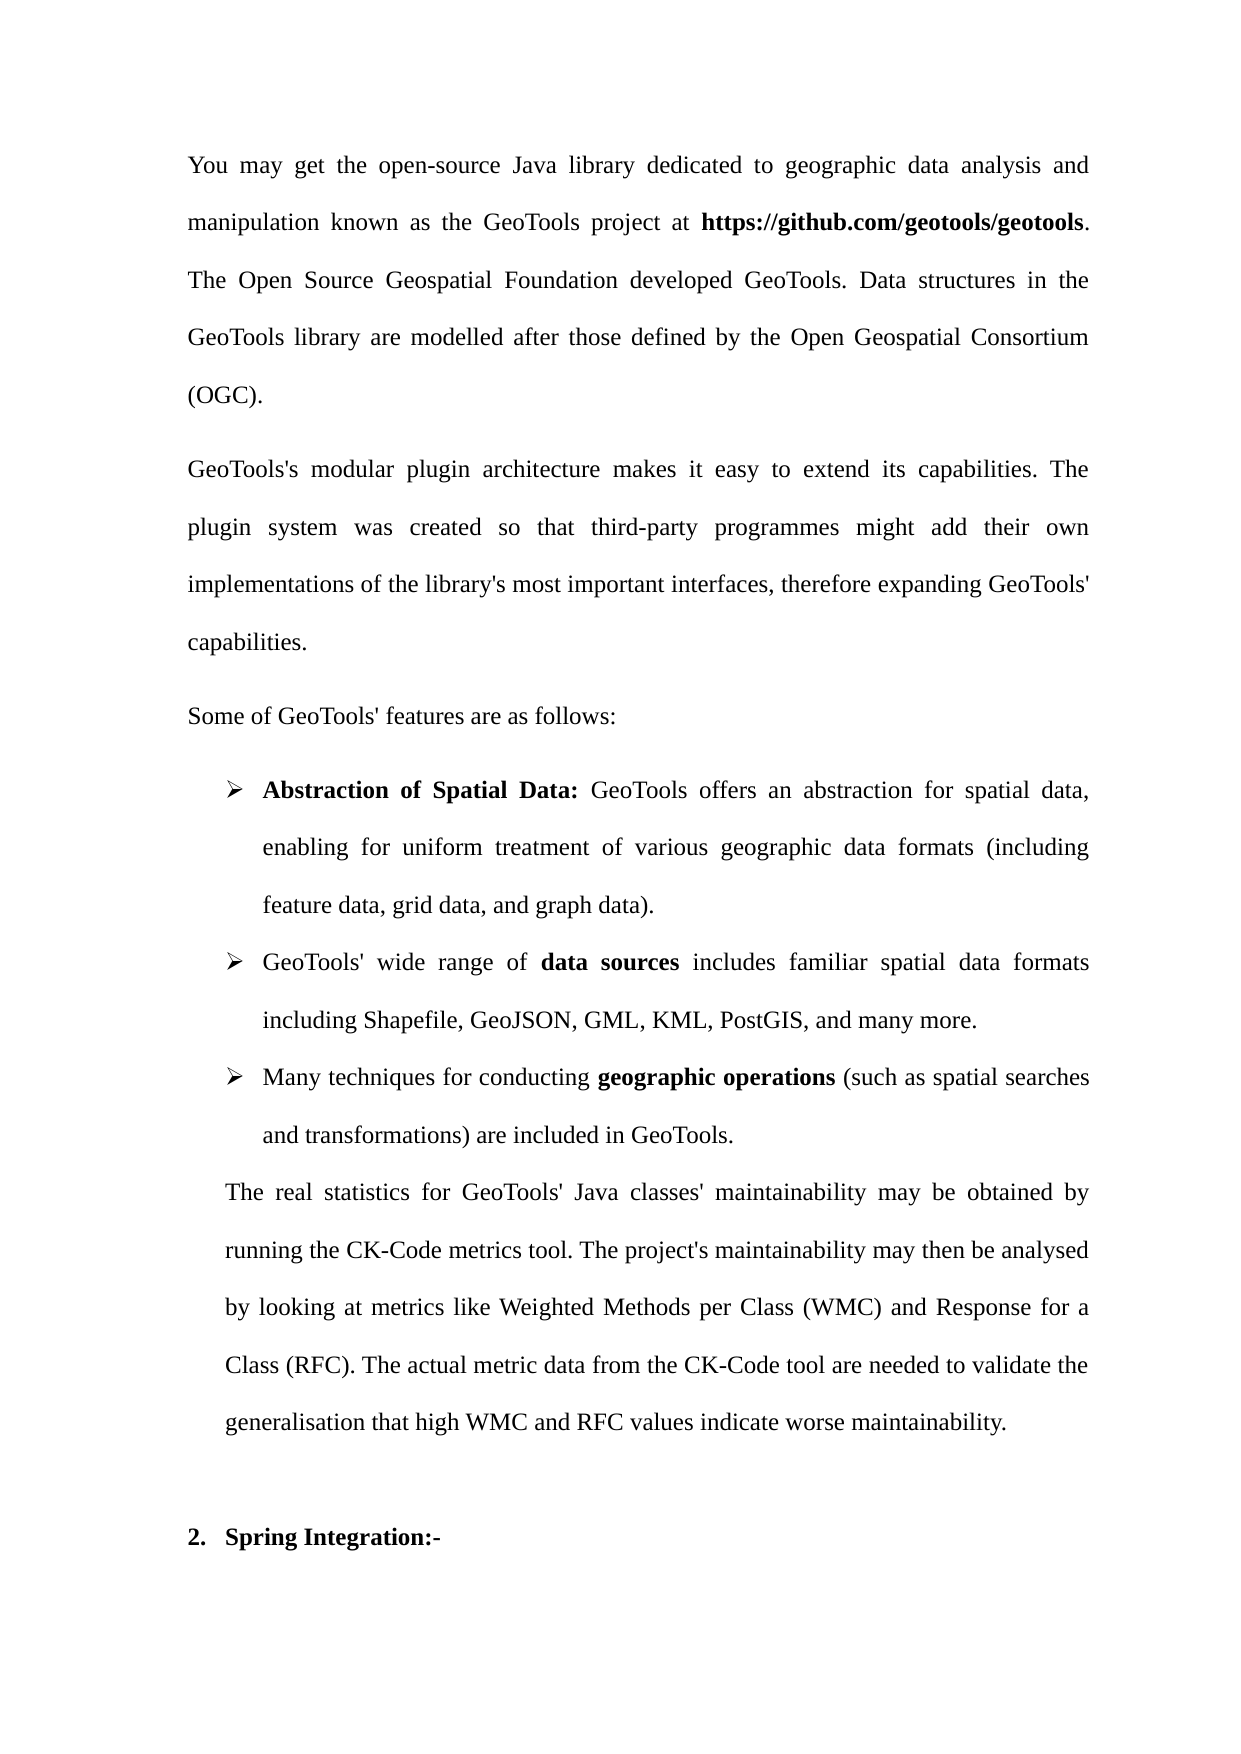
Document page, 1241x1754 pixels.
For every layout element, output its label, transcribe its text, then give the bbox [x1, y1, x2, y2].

text You may get the open-source Java library dedicated to geographic data analysis and manipulation known as the GeoTools project at https://github.com/geotools/geotools. The Open Source Geospatial Foundation developed GeoTools. Data structures in the GeoTools library are modelled after those defined by the Open Geospatial Consortium (OGC). [187, 150, 1090, 409]
list Many techniques for conducting geographic operations (such as spatial searches and transformations) are included in GeoTools. [225, 1062, 1090, 1149]
text Some of GeoTools' features are as follows: [187, 701, 1090, 729]
list The real statistics for GeoTools' Java classes' maintainability may be obtained by running the CK-Code metrics tool. The project's maintainability may then be analysed by looking at metrics like Weighted Methods per Class (WMC) and Response for a Class (RFC). The actual metric data from the CK-Code tool are needed to validate the generalisation that high WMC and RFC values indicate worse maintainability. [225, 1177, 1090, 1436]
list Spring Integration:- [187, 1522, 1090, 1551]
list Abstraction of Spatial Data: GeoTools offers an abstraction for spatial data, enabling for uniform treatment of various geographic data formats (including feature data, grid data, and graph data). [225, 775, 1090, 919]
list GeoTools' wide range of data sources includes familiar spatial data formats including Shapefile, GeoJSON, GML, KML, PostGIS, and many more. [225, 947, 1090, 1034]
text GeoTools's modular plugin architecture makes it easy to extend its capabilities. The plugin system was created so that third-party programmes might add their own implementations of the library's most important interfaces, therefore expanding GeoTools' capabilities. [187, 454, 1090, 655]
